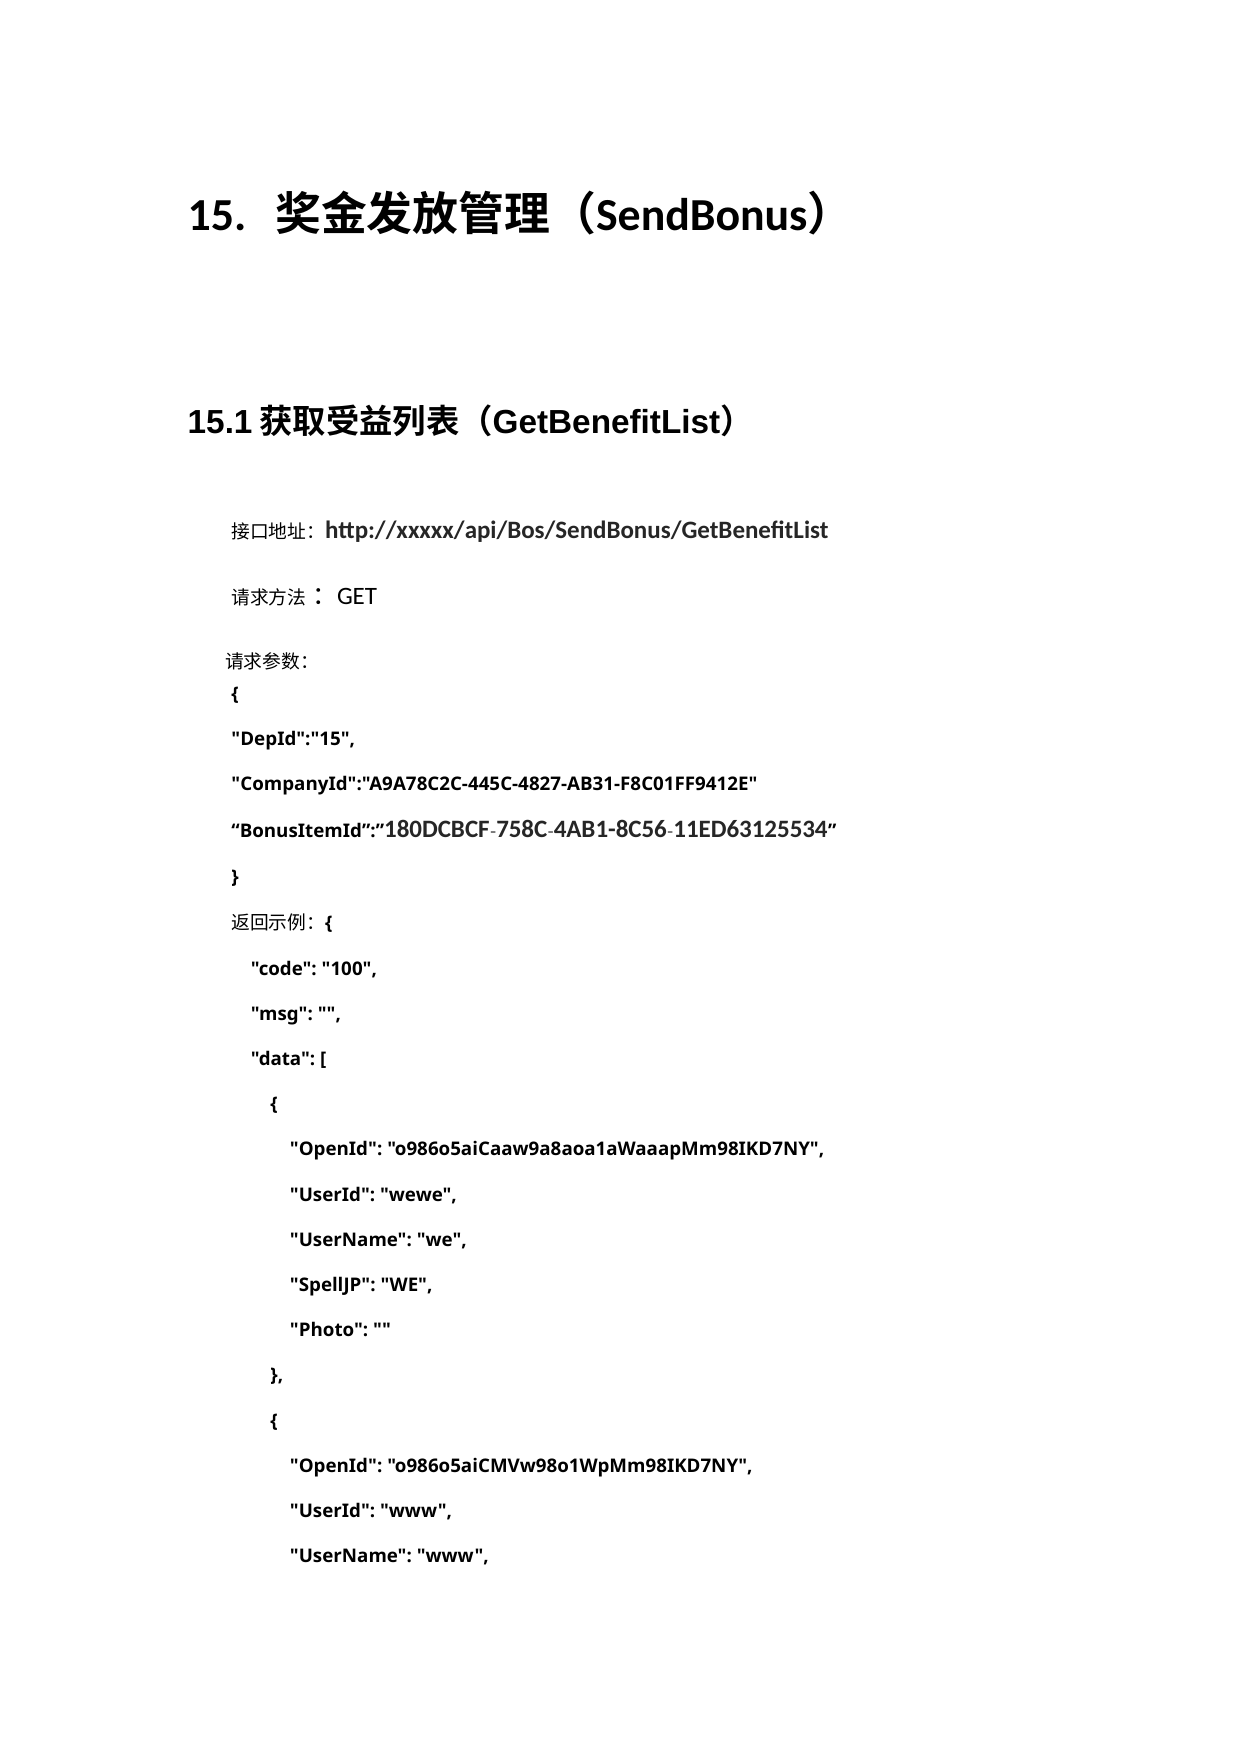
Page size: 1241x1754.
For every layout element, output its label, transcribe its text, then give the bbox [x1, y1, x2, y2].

text "CompanyId":"A9A78C2C-445C-4827-AB31-F8C01FF9412E" [187, 767, 1053, 800]
text { [187, 1087, 1053, 1119]
text { [187, 677, 1053, 709]
text "OpenId": "o986o5aiCaaw9a8aoa1aWaaapMm98IKD7NY", [187, 1132, 1053, 1165]
text "UserId": "www", [187, 1494, 1053, 1526]
text "DepId":"15", [187, 722, 1053, 754]
text "UserName": "www", [187, 1539, 1053, 1572]
text "SpellJP": "WE", [187, 1268, 1053, 1300]
text } [187, 860, 1053, 893]
text { [187, 1403, 1053, 1436]
subtitle 15.1获取受益列表（GetBenefitList） [187, 387, 1053, 452]
text "Photo": "" [187, 1313, 1053, 1346]
text "code": "100", [187, 951, 1053, 984]
text "OpenId": "o986o5aiCMVw98o1WpMm98IKD7NY", [187, 1449, 1053, 1481]
text "msg": "", [187, 997, 1053, 1029]
text "UserId": "wewe", [187, 1177, 1053, 1210]
text "data": [ [187, 1042, 1053, 1074]
text 请求方法 ：GET [187, 561, 1053, 626]
subtitle 奖金发放管理（SendBonus） [187, 162, 1053, 259]
text 接口地址：http://xxxxx/api/Bos/SendBonus/GetBenefitList [187, 513, 1053, 546]
text 请求参数： [187, 644, 1053, 677]
text “BonusItemId”:”180DCBCF-758C-4AB1-8C56-11ED63125534” [187, 812, 1053, 845]
text }, [187, 1358, 1053, 1391]
text "UserName": "we", [187, 1223, 1053, 1255]
text 返回示例：{ [187, 905, 1053, 938]
